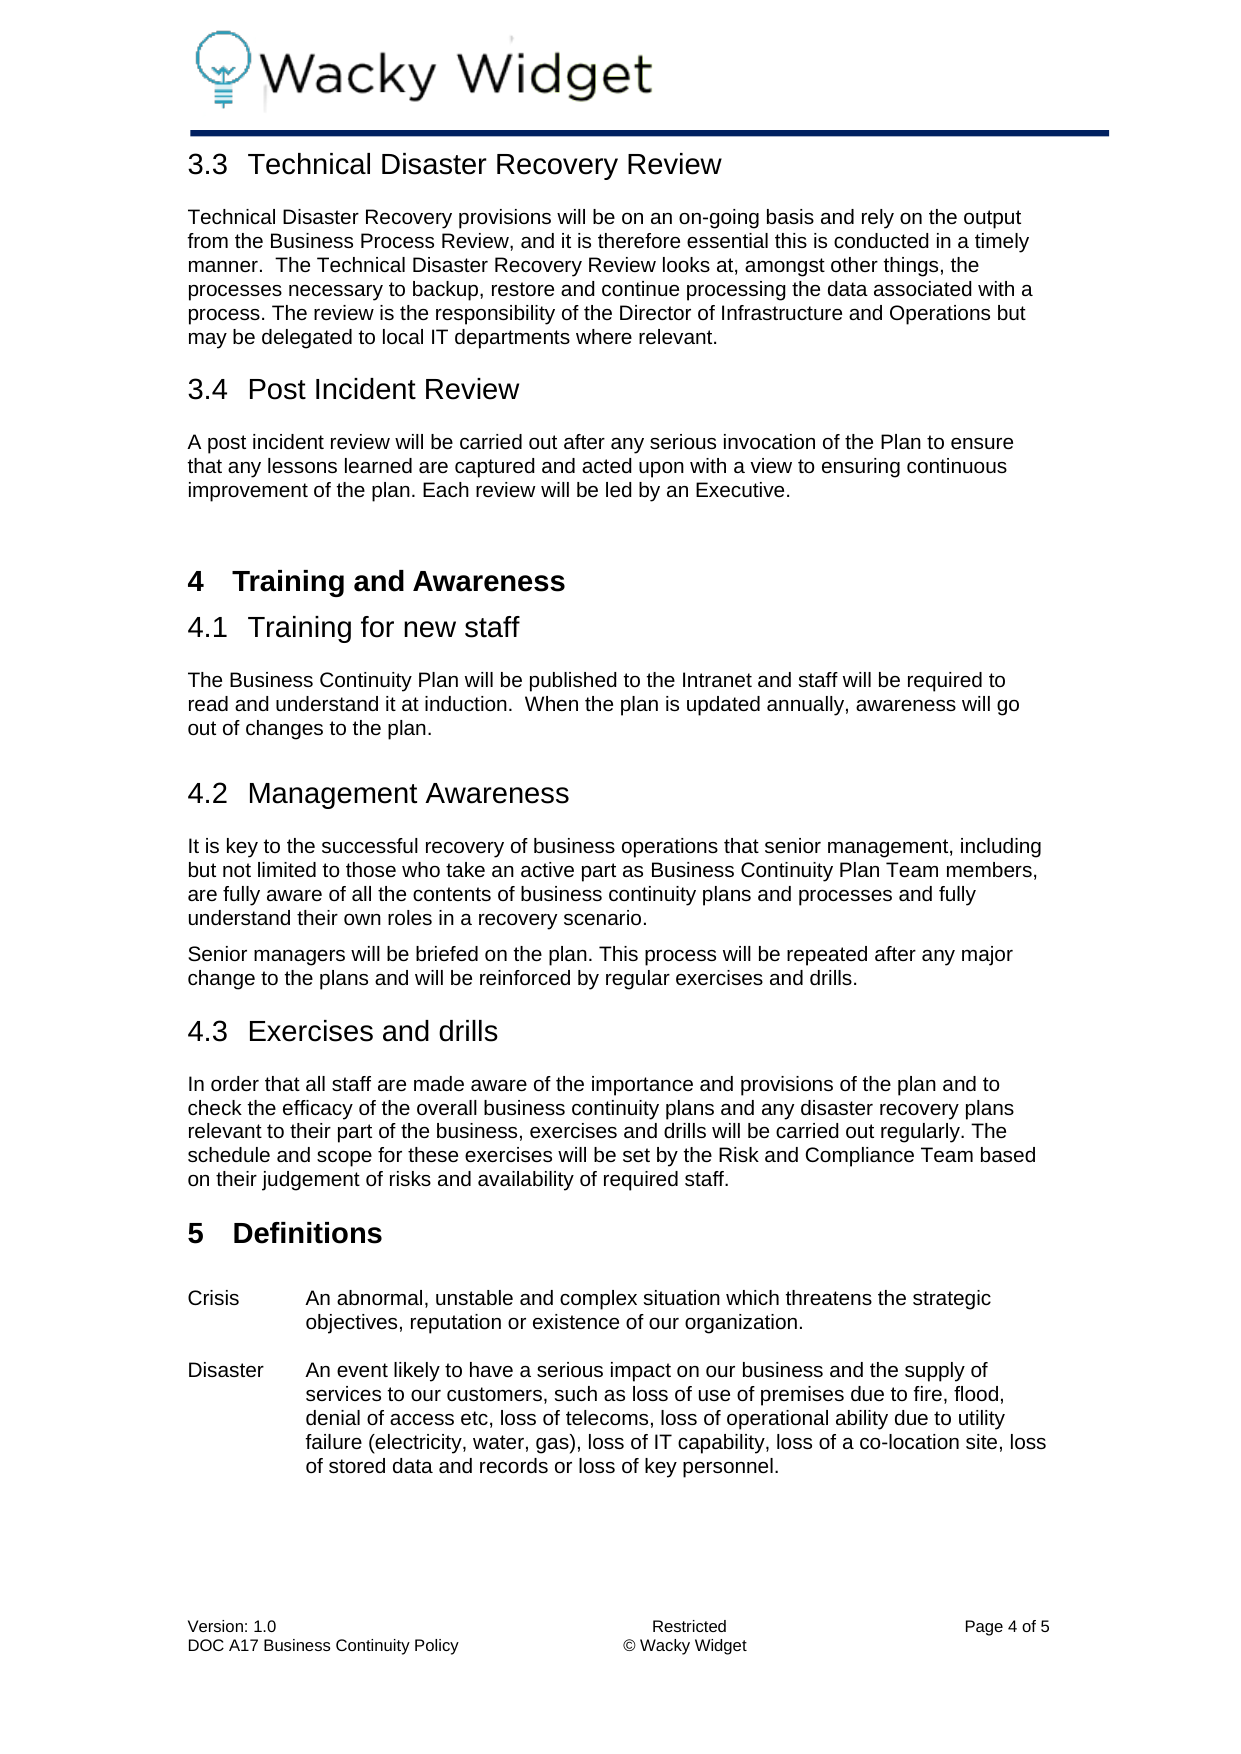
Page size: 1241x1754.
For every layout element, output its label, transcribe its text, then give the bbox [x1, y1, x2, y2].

subtitle Technical Disaster Recovery Review [187, 147, 1053, 181]
subtitle Definitions [187, 1216, 1053, 1250]
subtitle Training and Awareness [187, 564, 1053, 598]
subtitle Management Awareness [187, 776, 1053, 810]
text The Business Continuity Plan will be published to the Intranet and staff will be required to read and understand it at induction. When the plan is updated annually, awareness will go out of changes to the plan. [187, 668, 1053, 740]
text In order that all staff are made aware of the importance and provisions of the plan and to check the efficacy of the overall business continuity plans and any disaster recovery plans relevant to their part of the business, exercises and drills will be carried out regularly. The schedule and scope for these exercises will be set by the Risk and Compliance Team based on their judgement of risks and availability of required staff. [187, 1071, 1053, 1191]
subtitle Training for new staff [187, 610, 1053, 644]
text Senior managers will be briefed on the plan. This process will be repeated after any major change to the plans and will be reinforced by regular exercises and drills. [187, 942, 1053, 990]
text Crisis An abnormal, unstable and complex situation which threatens the strategic objectives, reputation or existence of our organization. [187, 1286, 1053, 1334]
text Technical Disaster Recovery provisions will be on an on-going basis and rely on the output from the Business Process Review, and it is therefore essential this is conducted in a timely manner. The Technical Disaster Recovery Review looks at, amongst other things, the processes necessary to backup, restore and continue processing the data associated with a process. The review is the responsibility of the Director of Infrastructure and Operations but may be delegated to local IT departments where relevant. [187, 205, 1053, 348]
text A post incident review will be carried out after any serious invocation of the Plan to ensure that any lessons learned are captured and acted upon with a view to ensuring continuous improvement of the plan. Each review will be led by an Executive. [187, 430, 1053, 502]
subtitle Post Incident Review [187, 372, 1053, 406]
text Disaster An event likely to have a serious impact on our business and the supply of services to our customers, such as loss of use of premises due to fire, flood, denial of access etc, loss of telecoms, loss of operational ability due to utility failure (electricity, water, gas), loss of IT capability, loss of a co-location site, loss of stored data and records or loss of key personnel. [187, 1358, 1053, 1478]
picture [187, 14, 657, 132]
subtitle Exercises and drills [187, 1014, 1053, 1047]
text It is key to the successful recovery of business operations that senior management, including but not limited to those who take an active part as Business Continuity Plan Team members, are fully aware of all the contents of business continuity plans and processes and fully understand their own roles in a recovery scenario. [187, 834, 1053, 929]
